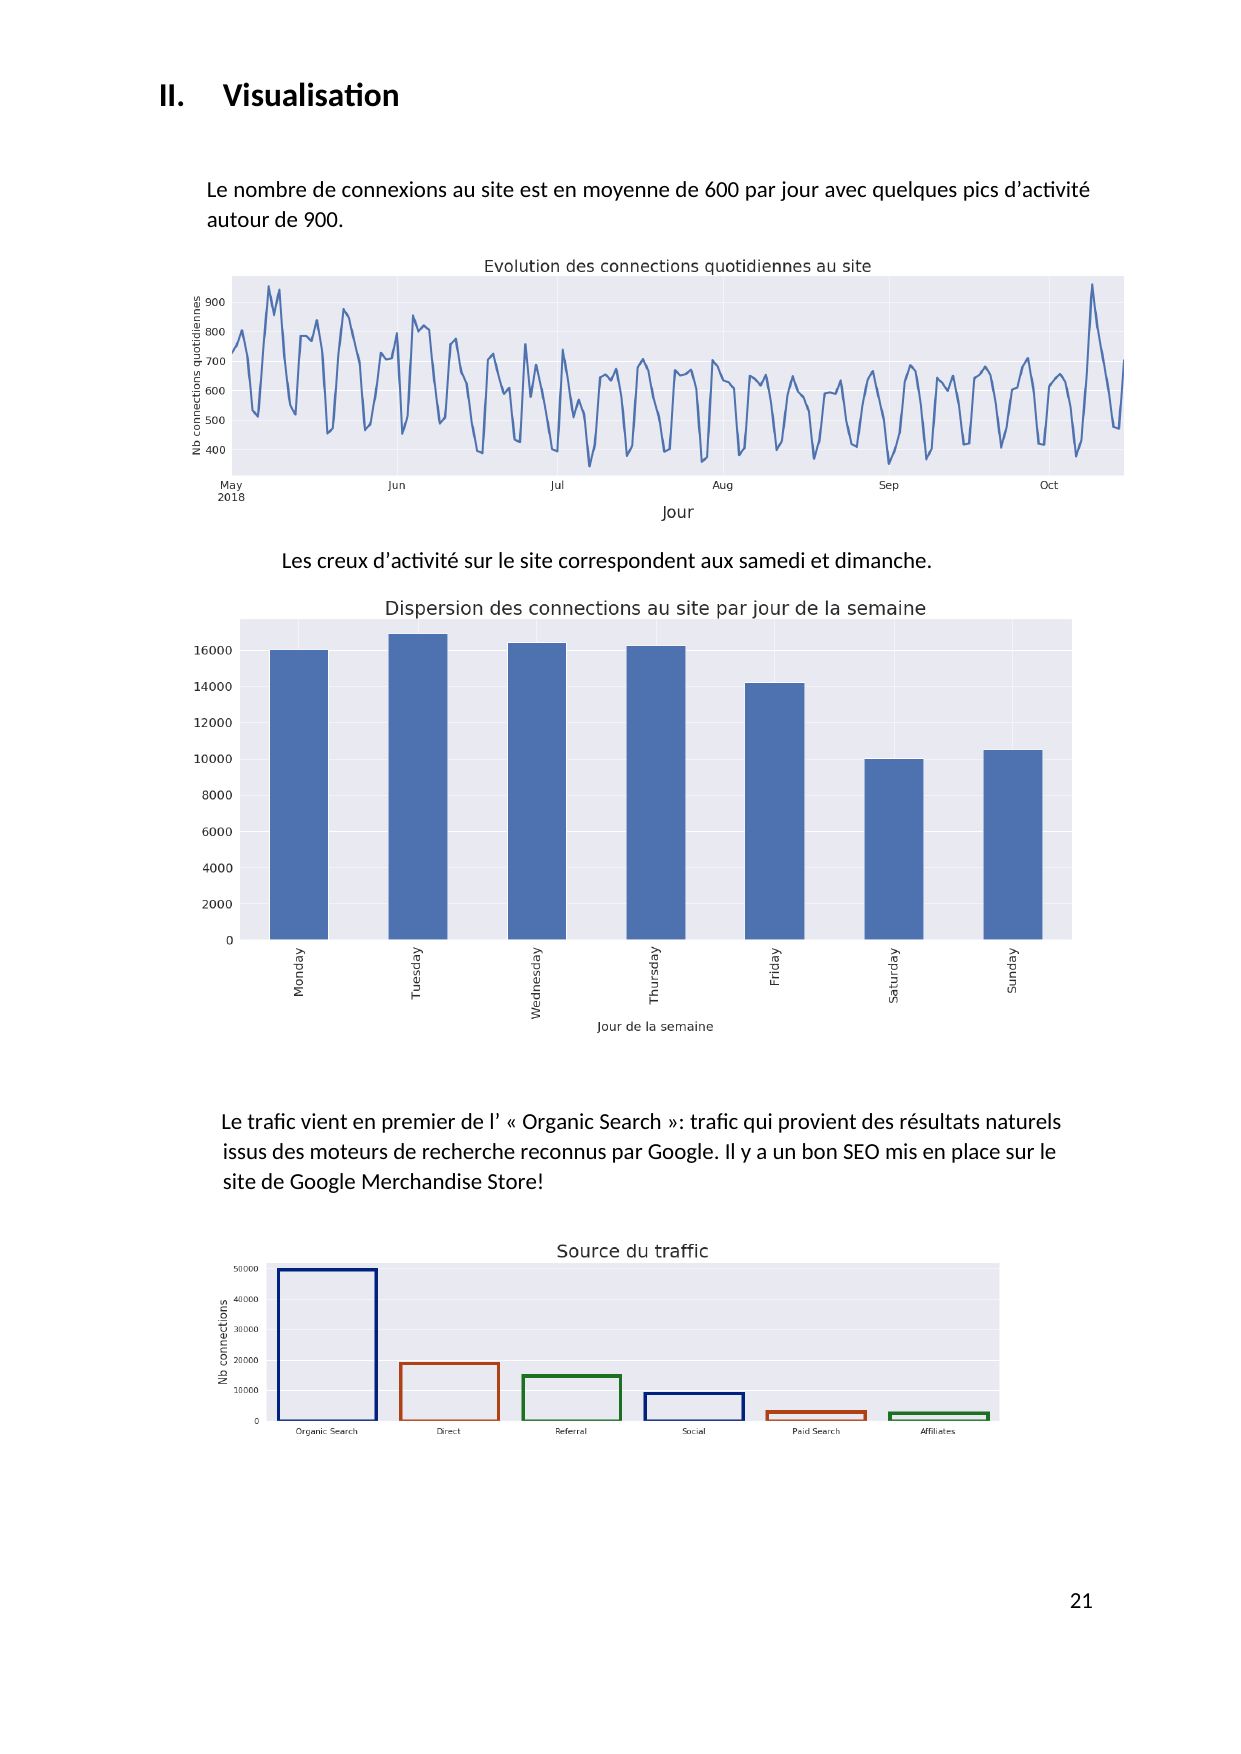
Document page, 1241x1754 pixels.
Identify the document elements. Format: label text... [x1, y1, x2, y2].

text Le trafic vient en premier de l’ « Organic Search »: trafic qui provient des résultats naturels issus des moteurs de recherche reconnus par Google. Il y a un bon SEO mis en place sur le site de Google Merchandise Store! [221, 1107, 1093, 1195]
picture [147, 1236, 1093, 1447]
list Visualisation [185, 74, 1093, 114]
text Les creux d’activité sur le site correspondent aux samedi et dimanche. [223, 546, 1093, 574]
picture [185, 252, 1131, 528]
picture [185, 593, 1080, 1041]
text Le nombre de connexions au site est en moyenne de 600 par jour avec quelques pics d’activité autour de 900. [207, 175, 1093, 233]
